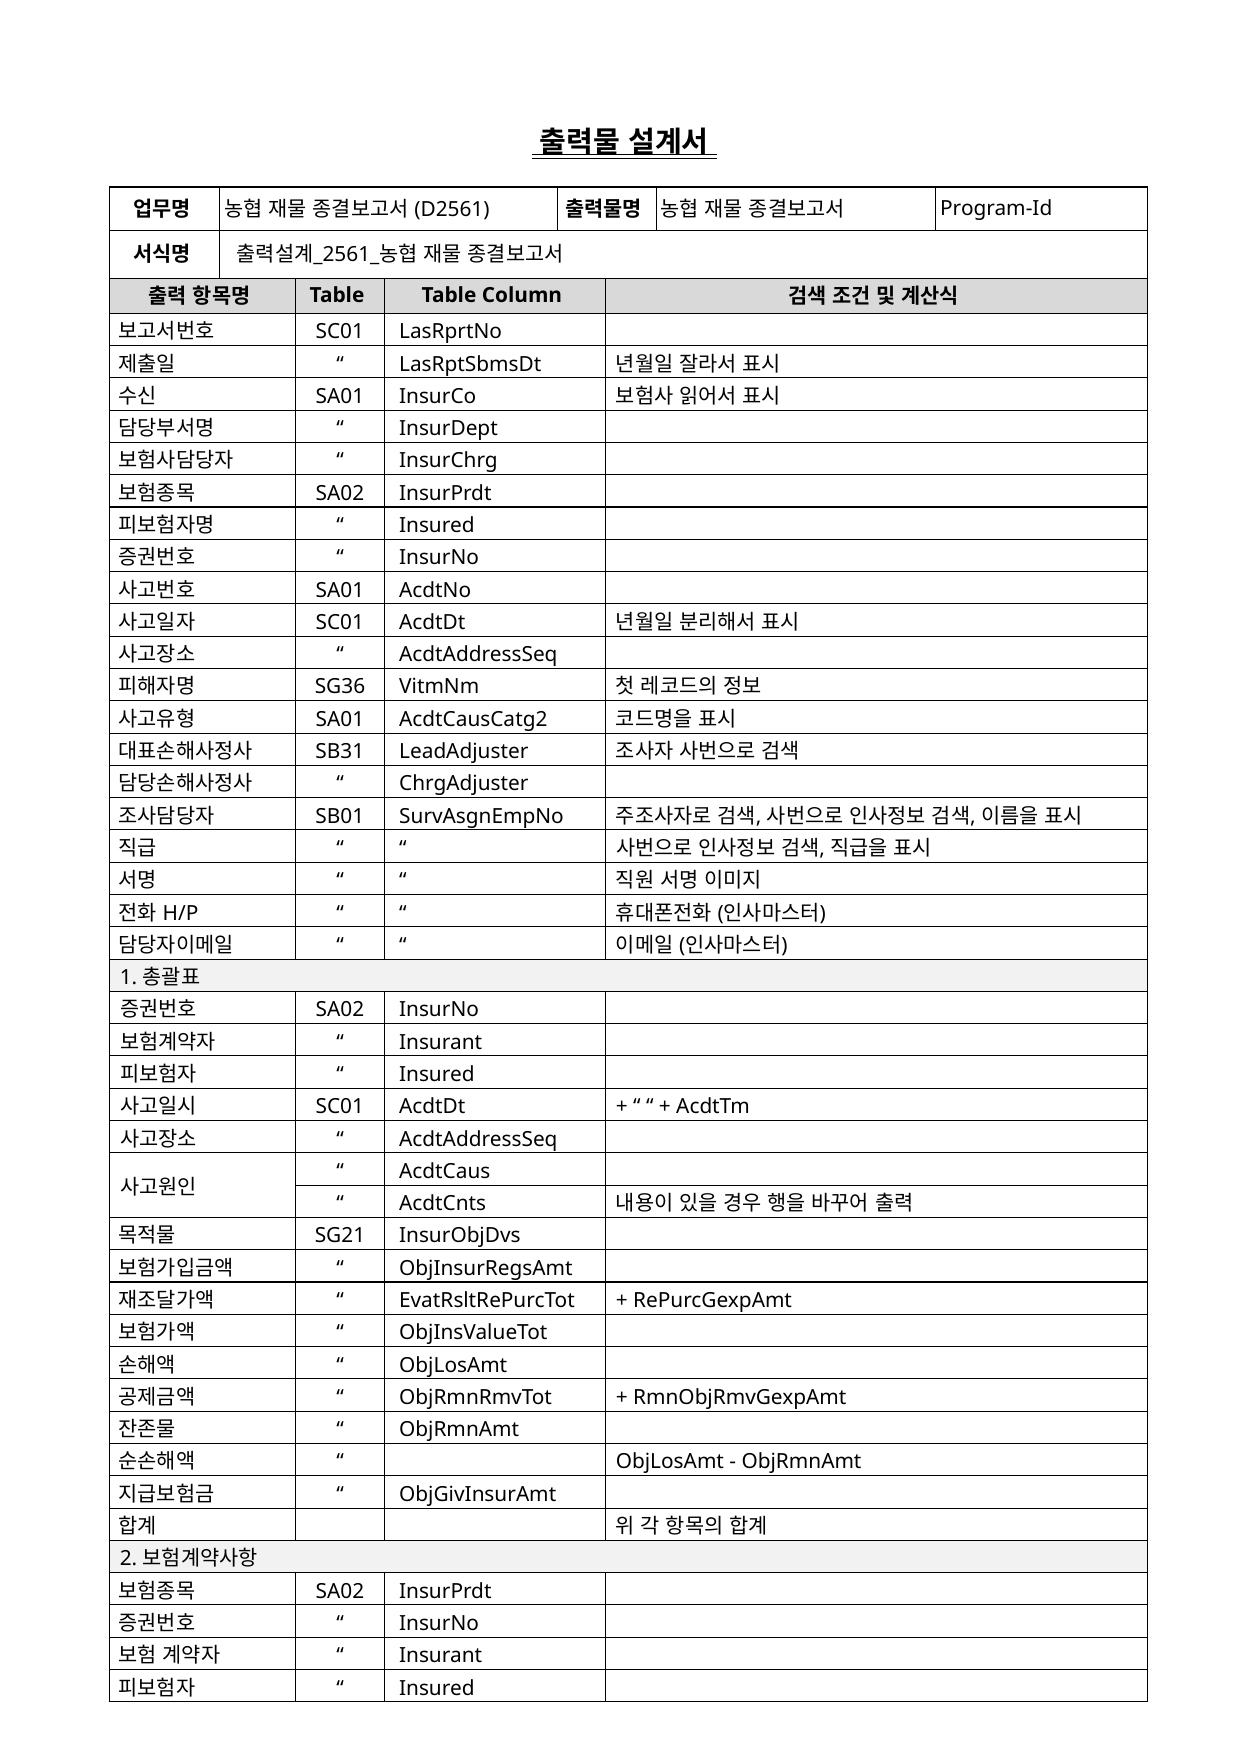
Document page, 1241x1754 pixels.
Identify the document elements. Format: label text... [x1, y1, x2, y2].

table_cell SG36 [296, 669, 384, 700]
table_cell [606, 1476, 1147, 1507]
table_cell 증권번호 [110, 992, 295, 1023]
table_cell AcdtCnts [385, 1186, 605, 1217]
table_cell “ [296, 346, 384, 377]
table_cell [606, 1638, 1147, 1669]
table_cell AcdtAddressSeq [385, 637, 605, 668]
table_cell “ [296, 863, 384, 894]
table_cell 피보험자 [110, 1056, 295, 1088]
table_cell 보험종목 [110, 475, 295, 506]
table_cell ObjLosAmt [385, 1347, 605, 1378]
table_cell 공제금액 [110, 1379, 295, 1411]
table_cell SA02 [296, 992, 384, 1023]
table_cell 사번으로 인사정보 검색, 직급을 표시 [606, 830, 1147, 862]
table_cell “ [296, 927, 384, 958]
table_cell “ [385, 895, 605, 926]
table_cell [606, 766, 1147, 797]
table_cell “ [296, 1024, 384, 1055]
table_cell InsurNo [385, 540, 605, 571]
text 출력물 설계서 [103, 118, 1137, 160]
table_cell 직급 [110, 830, 295, 862]
table_cell SurvAsgnEmpNo [385, 798, 605, 829]
table_cell AcdtNo [385, 572, 605, 603]
table_cell Table [296, 279, 384, 313]
table_cell [606, 443, 1147, 474]
table_cell 순손해액 [110, 1444, 295, 1475]
table_cell InsurPrdt [385, 475, 605, 506]
table_cell 조사자 사번으로 검색 [606, 734, 1147, 765]
table_cell SA01 [296, 378, 384, 409]
table_cell AcdtAddressSeq [385, 1121, 605, 1152]
table_cell 조사담당자 [110, 798, 295, 829]
table_cell 사고원인 [110, 1153, 295, 1217]
table_cell ObjLosAmt - ObjRmnAmt [606, 1444, 1147, 1475]
table_cell EvatRsltRePurcTot [385, 1283, 605, 1314]
table_cell SA02 [296, 475, 384, 506]
table_cell 사고일시 [110, 1089, 295, 1120]
table_cell Insured [385, 1670, 605, 1701]
table_cell 첫 레코드의 정보 [606, 669, 1147, 700]
table_cell 서명 [110, 863, 295, 894]
table_header 농협 재물 종결보고서 [657, 188, 935, 230]
table_cell SC01 [296, 1089, 384, 1120]
table_cell “ [296, 1121, 384, 1152]
table_cell 피보험자명 [110, 508, 295, 539]
table_cell SA02 [296, 1573, 384, 1604]
table_cell 증권번호 [110, 540, 295, 571]
table_cell 제출일 [110, 346, 295, 377]
table_cell ObjInsurRegsAmt [385, 1250, 605, 1281]
table_cell Insured [385, 508, 605, 539]
table_cell [606, 475, 1147, 506]
table_cell AcdtCausCatg2 [385, 701, 605, 732]
table_cell 보험종목 [110, 1573, 295, 1604]
table_cell [606, 992, 1147, 1023]
table_cell 손해액 [110, 1347, 295, 1378]
table_cell + “ “ + AcdtTm [606, 1089, 1147, 1120]
table_cell ObjInsValueTot [385, 1315, 605, 1346]
table_cell 주조사자로 검색, 사번으로 인사정보 검색, 이름을 표시 [606, 798, 1147, 829]
table_cell InsurDept [385, 411, 605, 442]
table_cell 코드명을 표시 [606, 701, 1147, 732]
table_cell 출력 항목명 [110, 279, 295, 313]
table_cell “ [385, 927, 605, 958]
table_cell LeadAdjuster [385, 734, 605, 765]
table_cell “ [296, 508, 384, 539]
table_cell 보험가입금액 [110, 1250, 295, 1281]
table_cell ChrgAdjuster [385, 766, 605, 797]
table_cell [385, 1509, 605, 1540]
table_cell + RmnObjRmvGexpAmt [606, 1379, 1147, 1411]
table_header 농협 재물 종결보고서 (D2561) [220, 188, 557, 230]
table_cell 출력설계_2561_농협 재물 종결보고서 [220, 231, 1147, 278]
table_cell 증권번호 [110, 1605, 295, 1637]
table_cell SA01 [296, 701, 384, 732]
table_cell 잔존물 [110, 1412, 295, 1443]
table_cell 보험계약자 [110, 1024, 295, 1055]
table_cell 사고번호 [110, 572, 295, 603]
table_cell 서식명 [110, 231, 219, 278]
table_cell Table Column [385, 279, 605, 313]
table_cell 지급보험금 [110, 1476, 295, 1507]
table_cell 담당자이메일 [110, 927, 295, 958]
table_cell 피보험자 [110, 1670, 295, 1701]
table_cell [606, 1605, 1147, 1637]
table_cell “ [385, 863, 605, 894]
table_cell LasRprtNo [385, 314, 605, 345]
table_cell Insured [385, 1056, 605, 1088]
table_cell “ [296, 1444, 384, 1475]
table_cell 사고장소 [110, 637, 295, 668]
table_cell 사고일자 [110, 604, 295, 636]
table_cell [606, 1315, 1147, 1346]
table_cell 담당손해사정사 [110, 766, 295, 797]
table_cell “ [296, 637, 384, 668]
table_cell InsurCo [385, 378, 605, 409]
table_cell “ [296, 443, 384, 474]
table_cell + RePurcGexpAmt [606, 1283, 1147, 1314]
table_cell “ [296, 830, 384, 862]
table_cell [606, 1573, 1147, 1604]
table_cell 피해자명 [110, 669, 295, 700]
table_cell 대표손해사정사 [110, 734, 295, 765]
table_cell AcdtCaus [385, 1153, 605, 1184]
table_cell 년월일 분리해서 표시 [606, 604, 1147, 636]
table_cell “ [296, 1250, 384, 1281]
table_cell 년월일 잘라서 표시 [606, 346, 1147, 377]
table_cell “ [385, 830, 605, 862]
table_cell 보험 계약자 [110, 1638, 295, 1669]
table_cell “ [296, 1283, 384, 1314]
table_cell 합계 [110, 1509, 295, 1540]
table_cell “ [296, 1638, 384, 1669]
table_cell ObjRmnAmt [385, 1412, 605, 1443]
table_header Program-Id [936, 188, 1147, 230]
table_cell [606, 1056, 1147, 1088]
table_cell 검색 조건 및 계산식 [606, 279, 1147, 313]
table_cell 사고유형 [110, 701, 295, 732]
table_cell SC01 [296, 314, 384, 345]
table_cell ObjGivInsurAmt [385, 1476, 605, 1507]
table_cell “ [296, 1379, 384, 1411]
table_cell InsurNo [385, 992, 605, 1023]
table_cell 담당부서명 [110, 411, 295, 442]
table_cell LasRptSbmsDt [385, 346, 605, 377]
table_cell “ [296, 1412, 384, 1443]
table_cell [606, 540, 1147, 571]
table_cell 이메일 (인사마스터) [606, 927, 1147, 958]
table_cell [606, 1250, 1147, 1281]
table_cell “ [296, 1670, 384, 1701]
table_cell SG21 [296, 1218, 384, 1249]
table_cell 사고장소 [110, 1121, 295, 1152]
table_cell SC01 [296, 604, 384, 636]
table_cell AcdtDt [385, 1089, 605, 1120]
table_cell “ [296, 1476, 384, 1507]
table_cell “ [296, 1605, 384, 1637]
table_header 업무명 [110, 188, 219, 230]
table_cell Insurant [385, 1024, 605, 1055]
table_cell SB01 [296, 798, 384, 829]
table_cell [606, 572, 1147, 603]
table_cell [606, 637, 1147, 668]
table_cell 보험사 읽어서 표시 [606, 378, 1147, 409]
table_header 출력물명 [558, 188, 656, 230]
table_cell InsurNo [385, 1605, 605, 1637]
table_cell [606, 1024, 1147, 1055]
table_cell InsurPrdt [385, 1573, 605, 1604]
table_cell 위 각 항목의 합계 [606, 1509, 1147, 1540]
table_cell 보험가액 [110, 1315, 295, 1346]
table_cell [385, 1444, 605, 1475]
table_cell [606, 1218, 1147, 1249]
table_cell 재조달가액 [110, 1283, 295, 1314]
table_cell “ [296, 1347, 384, 1378]
table_cell 목적물 [110, 1218, 295, 1249]
table_cell 전화 H/P [110, 895, 295, 926]
table_cell “ [296, 766, 384, 797]
table_cell 보험사담당자 [110, 443, 295, 474]
table_cell [606, 1347, 1147, 1378]
table_cell InsurChrg [385, 443, 605, 474]
table_cell [296, 1509, 384, 1540]
table_cell [606, 411, 1147, 442]
table_cell SB31 [296, 734, 384, 765]
table_cell “ [296, 895, 384, 926]
table_cell 직원 서명 이미지 [606, 863, 1147, 894]
table_cell [606, 314, 1147, 345]
table_cell [606, 1153, 1147, 1184]
table_cell [606, 508, 1147, 539]
table_cell 수신 [110, 378, 295, 409]
table_cell Insurant [385, 1638, 605, 1669]
table_cell “ [296, 1186, 384, 1217]
table_cell VitmNm [385, 669, 605, 700]
table_cell InsurObjDvs [385, 1218, 605, 1249]
table_cell [606, 1670, 1147, 1701]
table_cell “ [296, 411, 384, 442]
table_cell “ [296, 540, 384, 571]
table_cell AcdtDt [385, 604, 605, 636]
table_cell “ [296, 1315, 384, 1346]
table_cell 보고서번호 [110, 314, 295, 345]
table_cell [606, 1412, 1147, 1443]
table_cell [606, 1121, 1147, 1152]
table_cell “ [296, 1153, 384, 1184]
table_cell “ [296, 1056, 384, 1088]
table_cell 내용이 있을 경우 행을 바꾸어 출력 [606, 1186, 1147, 1217]
table_cell 휴대폰전화 (인사마스터) [606, 895, 1147, 926]
table_cell 1. 총괄표 [110, 960, 1147, 991]
table_cell SA01 [296, 572, 384, 603]
table_cell 2. 보험계약사항 [110, 1541, 1147, 1572]
table_cell ObjRmnRmvTot [385, 1379, 605, 1411]
